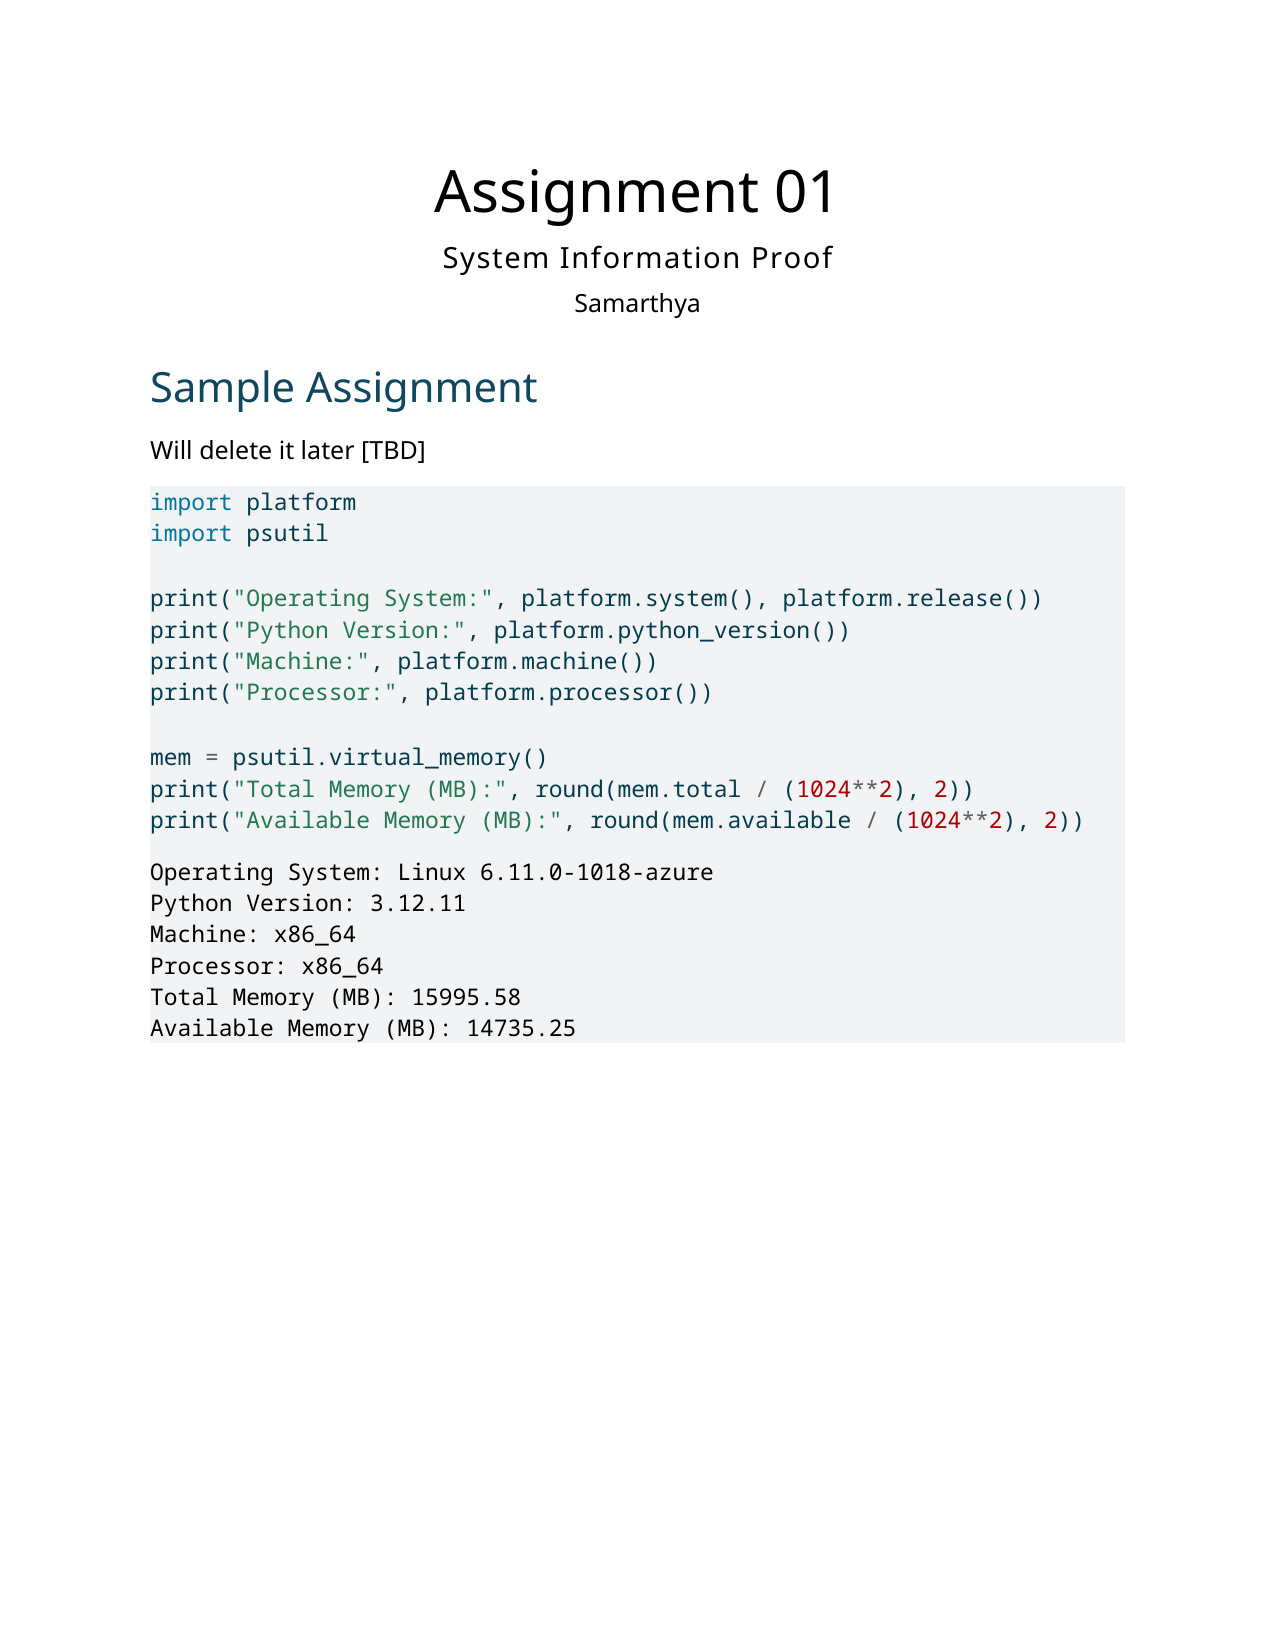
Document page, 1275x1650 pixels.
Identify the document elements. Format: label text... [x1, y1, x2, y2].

text Samarthya [150, 286, 1125, 320]
title Assignment 01 [150, 150, 1125, 229]
subtitle Sample Assignment [150, 357, 1125, 414]
subtitle System Information Proof [150, 238, 1125, 277]
text Operating System: Linux 6.11.0-1018-azure Python Version: 3.12.11 Machine: x86_64 Processor: x86_64 Total Memory (MB): 15995.58 Available Memory (MB): 14735.25 [150, 856, 1125, 1043]
text import platform import psutil print("Operating System:", platform.system(), platform.release()) print("Python Version:", platform.python_version()) print("Machine:", platform.machine()) print("Processor:", platform.processor()) mem = psutil.virtual_memory() print("Total Memory (MB):", round(mem.total / (1024**2), 2)) print("Available Memory (MB):", round(mem.available / (1024**2), 2)) [150, 486, 1125, 835]
text Will delete it later [TBD] [150, 433, 1125, 467]
